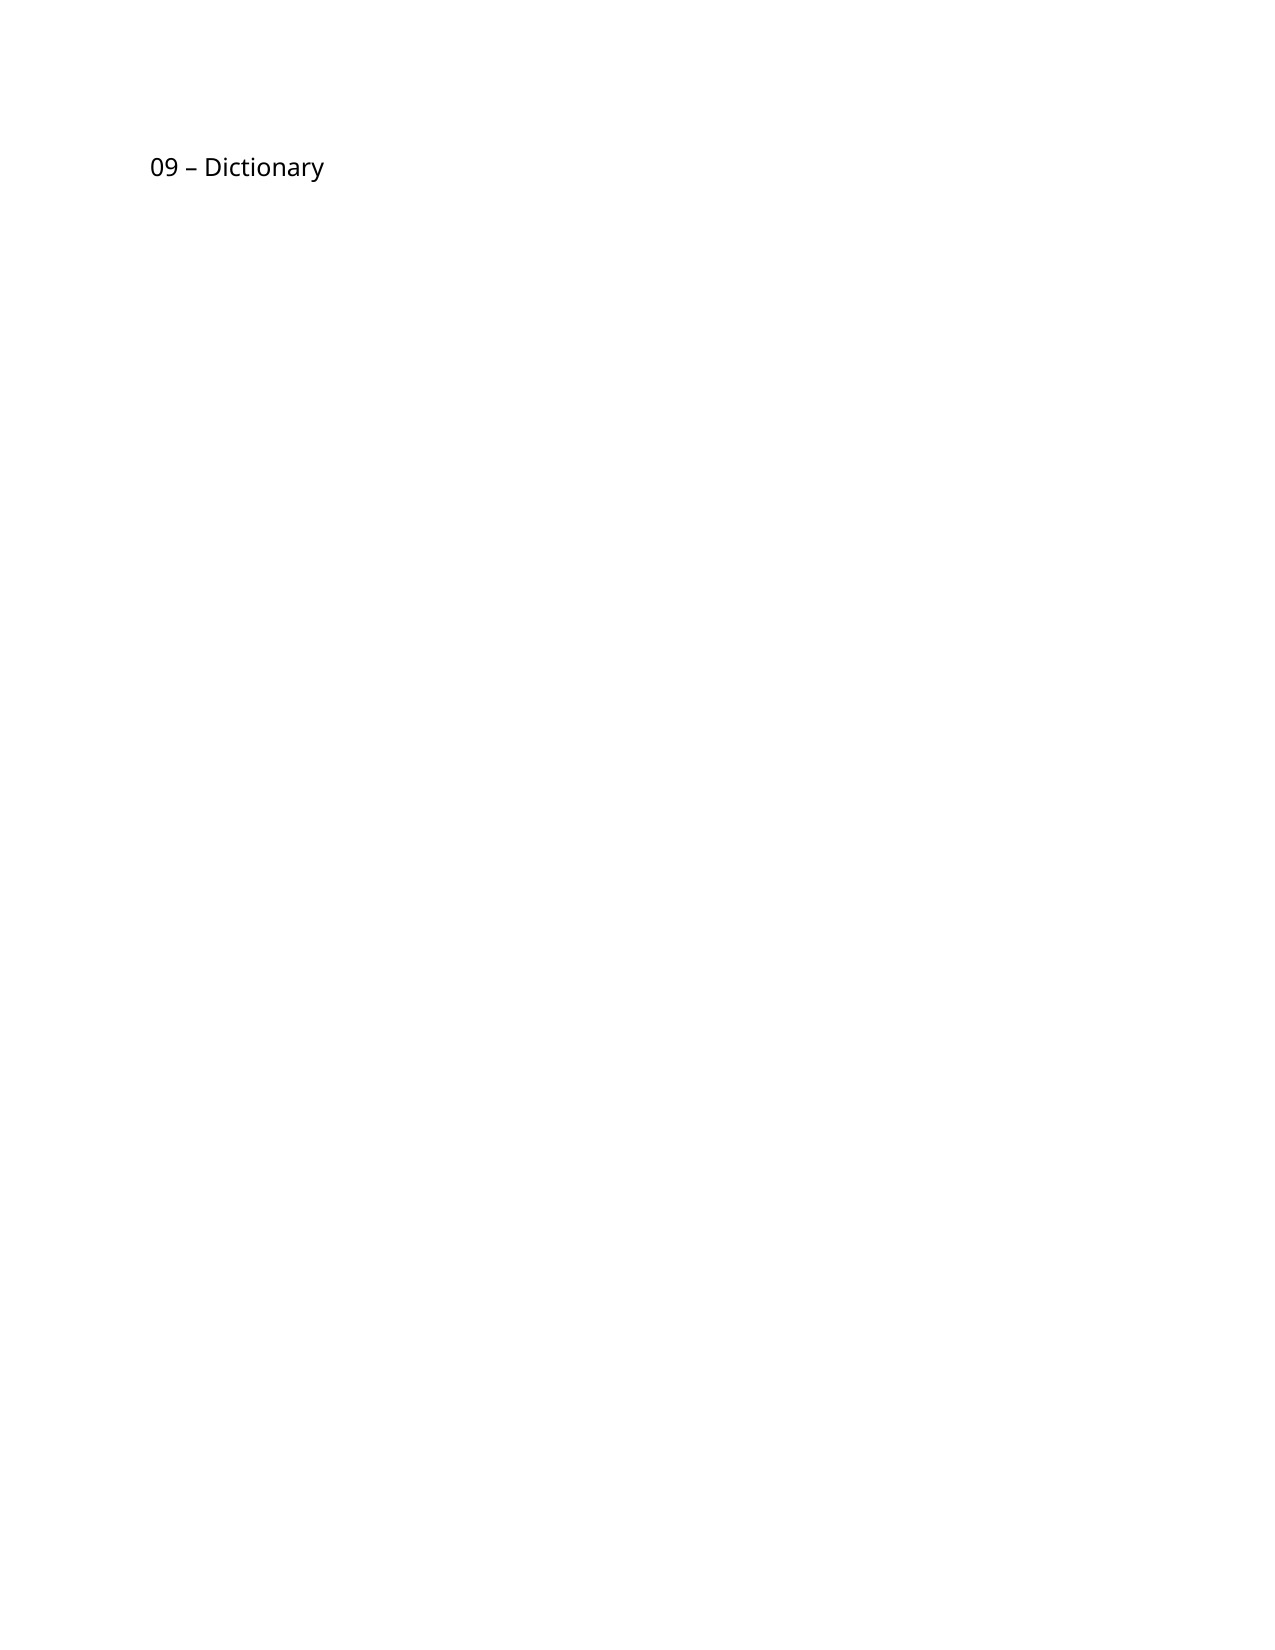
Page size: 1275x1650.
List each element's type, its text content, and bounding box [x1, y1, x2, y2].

text 09 – Dictionary [150, 150, 1125, 184]
